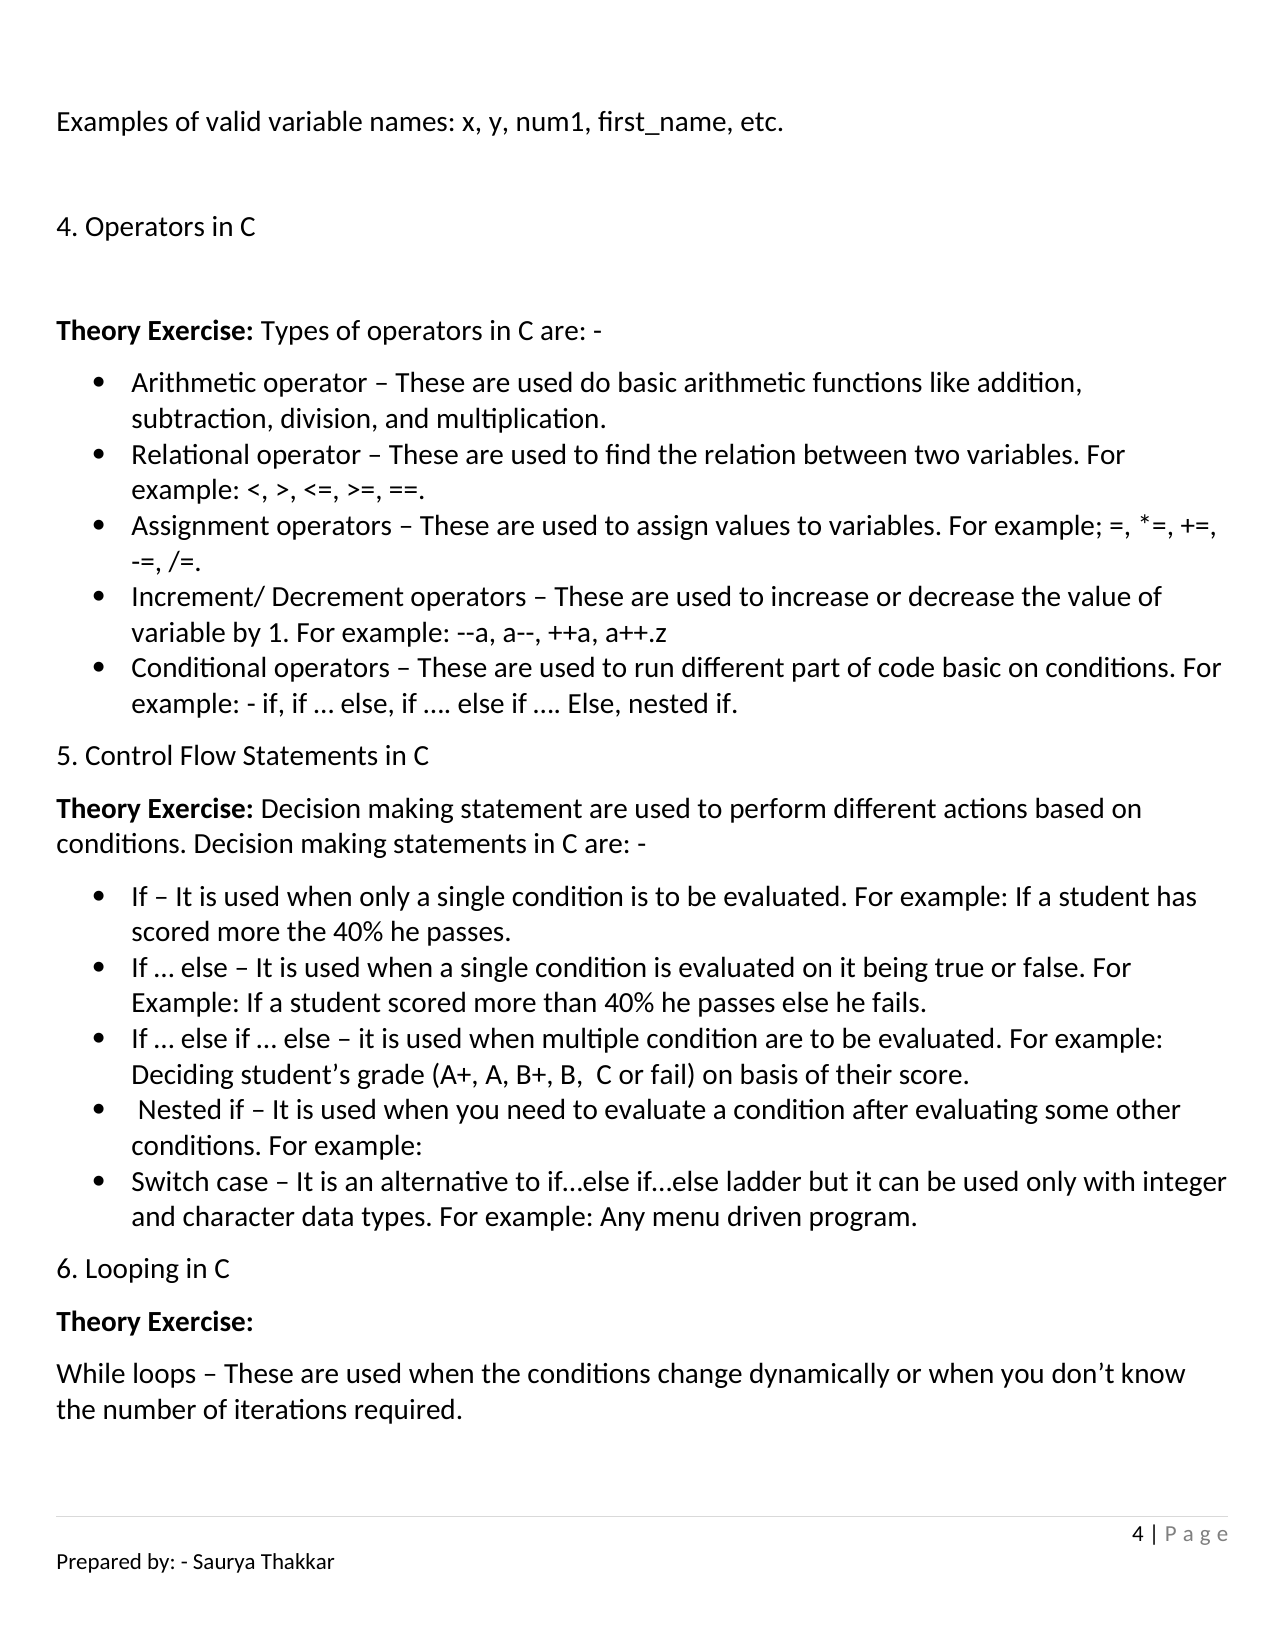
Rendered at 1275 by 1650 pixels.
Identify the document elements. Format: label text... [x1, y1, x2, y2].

list Conditional operators – These are used to run different part of code basic on conditions. For example: - if, if … else, if …. else if …. Else, nested if. [94, 649, 1228, 721]
list If … else if … else – it is used when multiple condition are to be evaluated. For example: Deciding student’s grade (A+, A, B+, B, C or fail) on basis of their score. [94, 1020, 1228, 1091]
list Arithmetic operator – These are used do basic arithmetic functions like addition, subtraction, division, and multiplication. [94, 364, 1228, 436]
list Relational operator – These are used to find the relation between two variables. For example: <, >, <=, >=, ==. [94, 436, 1228, 507]
list Nested if – It is used when you need to evaluate a condition after evaluating some other conditions. For example: [94, 1091, 1228, 1163]
list Assignment operators – These are used to assign values to variables. For example; =, *=, +=, -=, /=. [94, 507, 1228, 578]
text 5. Control Flow Statements in C [56, 737, 1228, 773]
list Switch case – It is an alternative to if…else if…else ladder but it can be used only with integer and character data types. For example: Any menu driven program. [94, 1163, 1228, 1234]
list If – It is used when only a single condition is to be evaluated. For example: If a student has scored more the 40% he passes. [94, 878, 1228, 949]
text Theory Exercise: [56, 1303, 1228, 1338]
text Theory Exercise: Types of operators in C are: - [56, 312, 1228, 348]
text Theory Exercise: Decision making statement are used to perform different actions based on conditions. Decision making statements in C are: - [56, 790, 1228, 861]
text While loops – These are used when the conditions change dynamically or when you don’t know the number of iterations required. [56, 1355, 1228, 1426]
list Increment/ Decrement operators – These are used to increase or decrease the value of variable by 1. For example: --a, a--, ++a, a++.z [94, 578, 1228, 649]
text 6. Looping in C [56, 1251, 1228, 1286]
text Examples of valid variable names: x, y, num1, first_name, etc. [56, 103, 1228, 139]
list If … else – It is used when a single condition is evaluated on it being true or false. For Example: If a student scored more than 40% he passes else he fails. [94, 949, 1228, 1020]
text 4. Operators in C [56, 208, 1228, 243]
